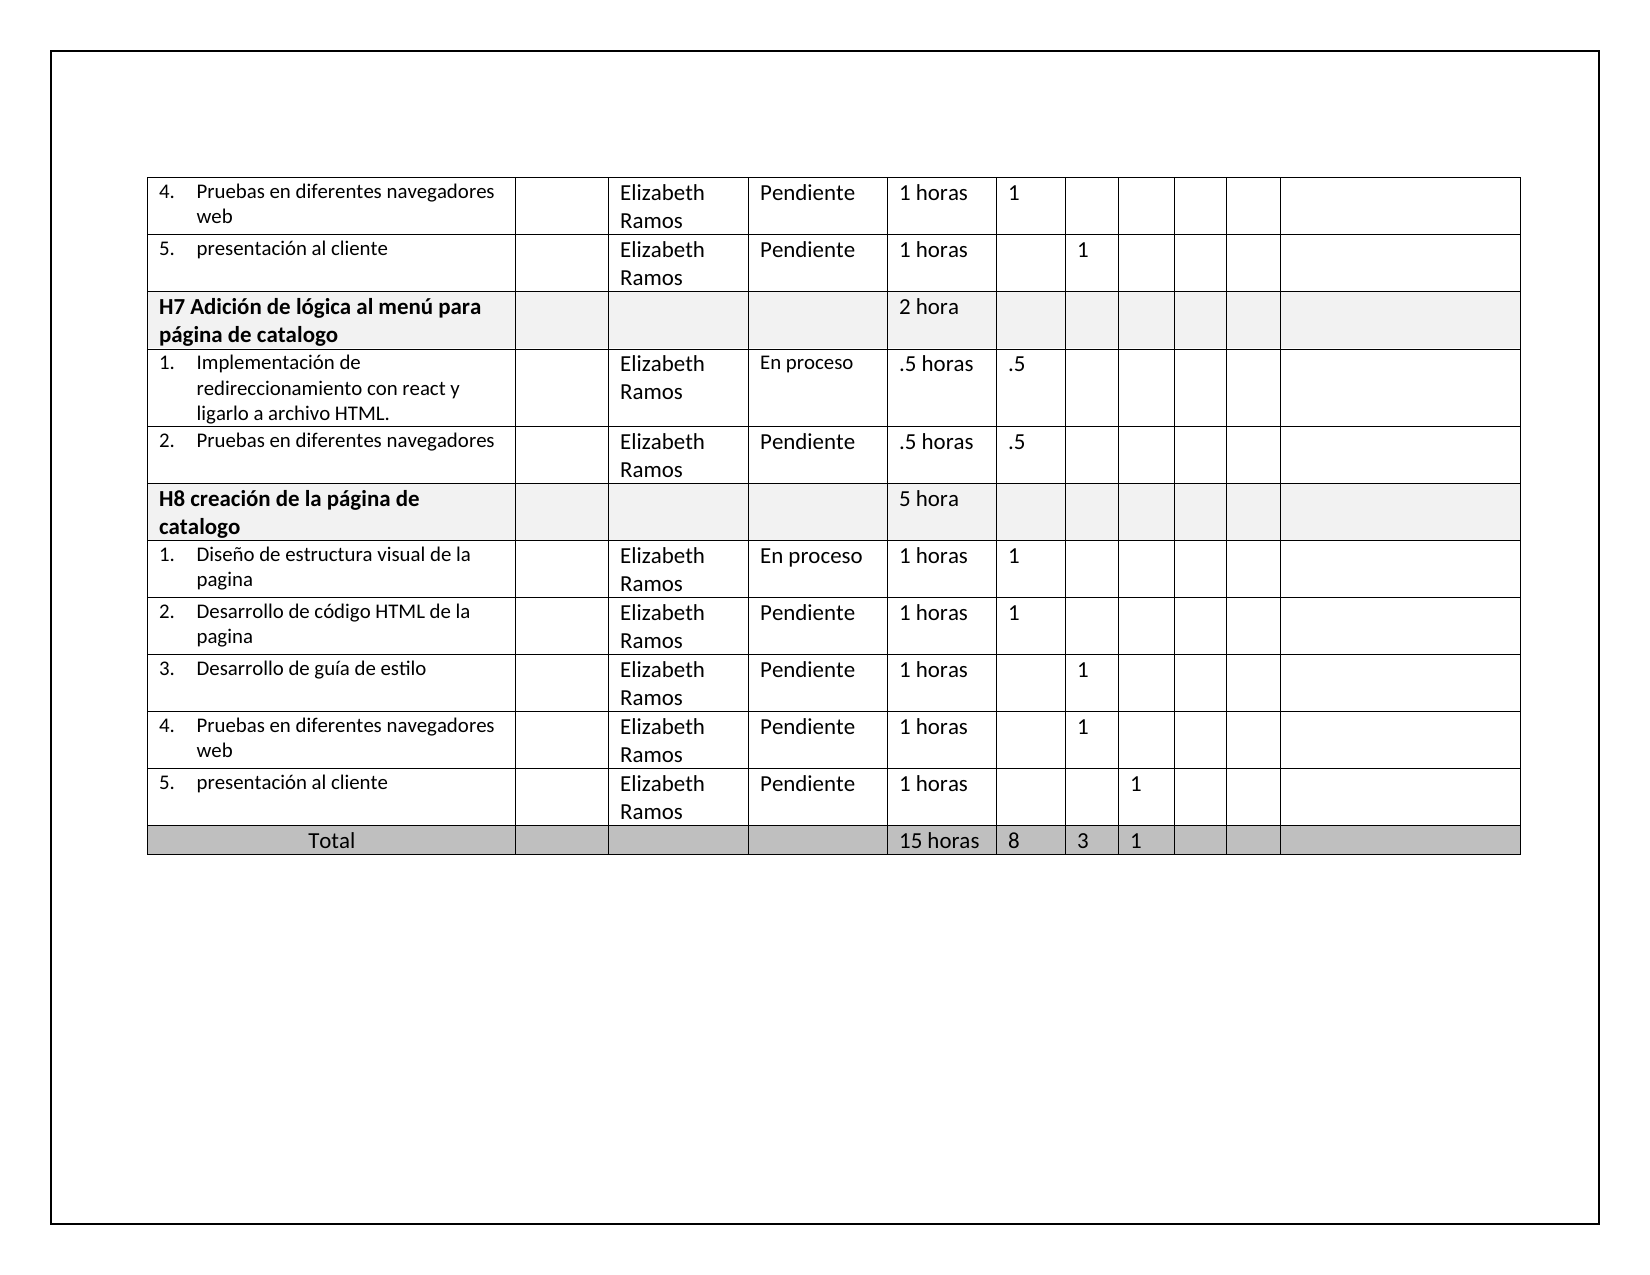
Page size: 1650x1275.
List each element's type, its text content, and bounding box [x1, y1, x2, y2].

table_cell [1281, 769, 1520, 825]
table_cell H8 creación de la página de catalogo [148, 484, 515, 540]
table_cell [516, 598, 608, 654]
table_cell 1 [1119, 826, 1174, 854]
table_cell [516, 427, 608, 483]
table_cell .5 horas [888, 427, 996, 483]
table_cell [997, 712, 1065, 768]
table_cell [1175, 427, 1226, 483]
table_cell [749, 292, 887, 348]
table_cell [609, 292, 748, 348]
table_cell Pendiente [749, 178, 887, 234]
table_cell [1119, 655, 1174, 711]
table_cell [1066, 484, 1118, 540]
table_cell [609, 484, 748, 540]
table_cell [1119, 484, 1174, 540]
table_cell 1 [1066, 712, 1118, 768]
table_cell Total [148, 826, 515, 854]
table_cell 2 hora [888, 292, 996, 348]
table_cell 1 horas [888, 541, 996, 597]
table_cell [1227, 235, 1280, 291]
table_cell [516, 350, 608, 426]
table_cell [1175, 350, 1226, 426]
table_cell [516, 484, 608, 540]
table_cell [516, 712, 608, 768]
table_cell [1175, 178, 1226, 234]
table_cell [1119, 598, 1174, 654]
table_cell [1175, 484, 1226, 540]
table_cell [609, 826, 748, 854]
table_cell [1281, 350, 1520, 426]
table_cell [1175, 541, 1226, 597]
table_cell [1281, 235, 1520, 291]
table_cell [1227, 541, 1280, 597]
table_cell [1281, 826, 1520, 854]
table_cell 1 horas [888, 178, 996, 234]
table_cell 1 [997, 178, 1065, 234]
table_cell Diseño de estructura visual de la pagina [148, 541, 515, 597]
table_cell presentación al cliente [148, 769, 515, 825]
table_cell [1175, 598, 1226, 654]
table_cell [997, 655, 1065, 711]
table_cell [1227, 826, 1280, 854]
table_cell [1227, 598, 1280, 654]
table_cell Elizabeth Ramos [609, 235, 748, 291]
table_cell [1119, 292, 1174, 348]
table_cell [997, 292, 1065, 348]
table_cell 1 [997, 598, 1065, 654]
table_cell [1175, 655, 1226, 711]
table_cell presentación al cliente [148, 235, 515, 291]
table_cell [1119, 712, 1174, 768]
table_cell 1 [997, 541, 1065, 597]
table_cell Implementación de redireccionamiento con react y ligarlo a archivo HTML. [148, 350, 515, 426]
table_cell 1 [1119, 769, 1174, 825]
table_cell [1281, 541, 1520, 597]
table_cell Desarrollo de código HTML de la pagina [148, 598, 515, 654]
table_cell [997, 484, 1065, 540]
table_cell Pruebas en diferentes navegadores web [148, 178, 515, 234]
table_cell [997, 235, 1065, 291]
table_cell H7 Adición de lógica al menú para página de catalogo [148, 292, 515, 348]
table_cell Pendiente [749, 235, 887, 291]
table_cell [1227, 178, 1280, 234]
table_cell [516, 655, 608, 711]
table_cell 8 [997, 826, 1065, 854]
table_cell 1 horas [888, 655, 996, 711]
table_cell [1227, 292, 1280, 348]
table_cell Pendiente [749, 427, 887, 483]
table_cell [1281, 655, 1520, 711]
table_cell Pendiente [749, 655, 887, 711]
table_cell Elizabeth Ramos [609, 655, 748, 711]
table_cell Pendiente [749, 769, 887, 825]
table_cell [516, 292, 608, 348]
table_cell [1227, 484, 1280, 540]
table_cell [1066, 178, 1118, 234]
table_cell Desarrollo de guía de estilo [148, 655, 515, 711]
table_cell [1227, 769, 1280, 825]
table_cell [1175, 769, 1226, 825]
table_cell [1281, 292, 1520, 348]
table_cell .5 [997, 427, 1065, 483]
table_cell [1119, 235, 1174, 291]
table_cell 1 [1066, 235, 1118, 291]
table_cell Elizabeth Ramos [609, 427, 748, 483]
table_cell [1066, 598, 1118, 654]
table_cell 1 horas [888, 712, 996, 768]
table_cell [516, 826, 608, 854]
table_cell En proceso [749, 541, 887, 597]
table_cell [516, 235, 608, 291]
table_cell [749, 826, 887, 854]
table_cell [1281, 178, 1520, 234]
table_cell [1119, 178, 1174, 234]
table_cell [1175, 826, 1226, 854]
table_cell Pendiente [749, 712, 887, 768]
table_cell 3 [1066, 826, 1118, 854]
table_cell .5 [997, 350, 1065, 426]
table_cell [1227, 350, 1280, 426]
table_cell [1066, 292, 1118, 348]
table_cell 1 horas [888, 769, 996, 825]
table_cell [1227, 655, 1280, 711]
table_cell [1066, 541, 1118, 597]
table_cell Elizabeth Ramos [609, 178, 748, 234]
table_cell [1175, 712, 1226, 768]
table_cell [516, 178, 608, 234]
table_cell [1119, 541, 1174, 597]
table_cell 1 horas [888, 598, 996, 654]
table_cell [1066, 427, 1118, 483]
table_cell [1066, 769, 1118, 825]
table_cell Elizabeth Ramos [609, 769, 748, 825]
table_cell [1119, 350, 1174, 426]
table_cell [1175, 235, 1226, 291]
table_cell 15 horas [888, 826, 996, 854]
table_cell Pruebas en diferentes navegadores [148, 427, 515, 483]
table_cell Elizabeth Ramos [609, 541, 748, 597]
table_cell [1281, 712, 1520, 768]
table_cell Pruebas en diferentes navegadores web [148, 712, 515, 768]
table_cell En proceso [749, 350, 887, 426]
table_cell [1119, 427, 1174, 483]
table_cell [516, 541, 608, 597]
table_cell Elizabeth Ramos [609, 598, 748, 654]
table_cell .5 horas [888, 350, 996, 426]
table_cell [1227, 712, 1280, 768]
table_cell Elizabeth Ramos [609, 350, 748, 426]
table_cell [1175, 292, 1226, 348]
table_cell [1281, 598, 1520, 654]
table_cell [997, 769, 1065, 825]
table_cell [516, 769, 608, 825]
table_cell Pendiente [749, 598, 887, 654]
table_cell [1227, 427, 1280, 483]
table_cell Elizabeth Ramos [609, 712, 748, 768]
table_cell [749, 484, 887, 540]
table_cell [1281, 484, 1520, 540]
table_cell 5 hora [888, 484, 996, 540]
table_cell [1281, 427, 1520, 483]
table_cell 1 horas [888, 235, 996, 291]
table_cell [1066, 350, 1118, 426]
table_cell 1 [1066, 655, 1118, 711]
